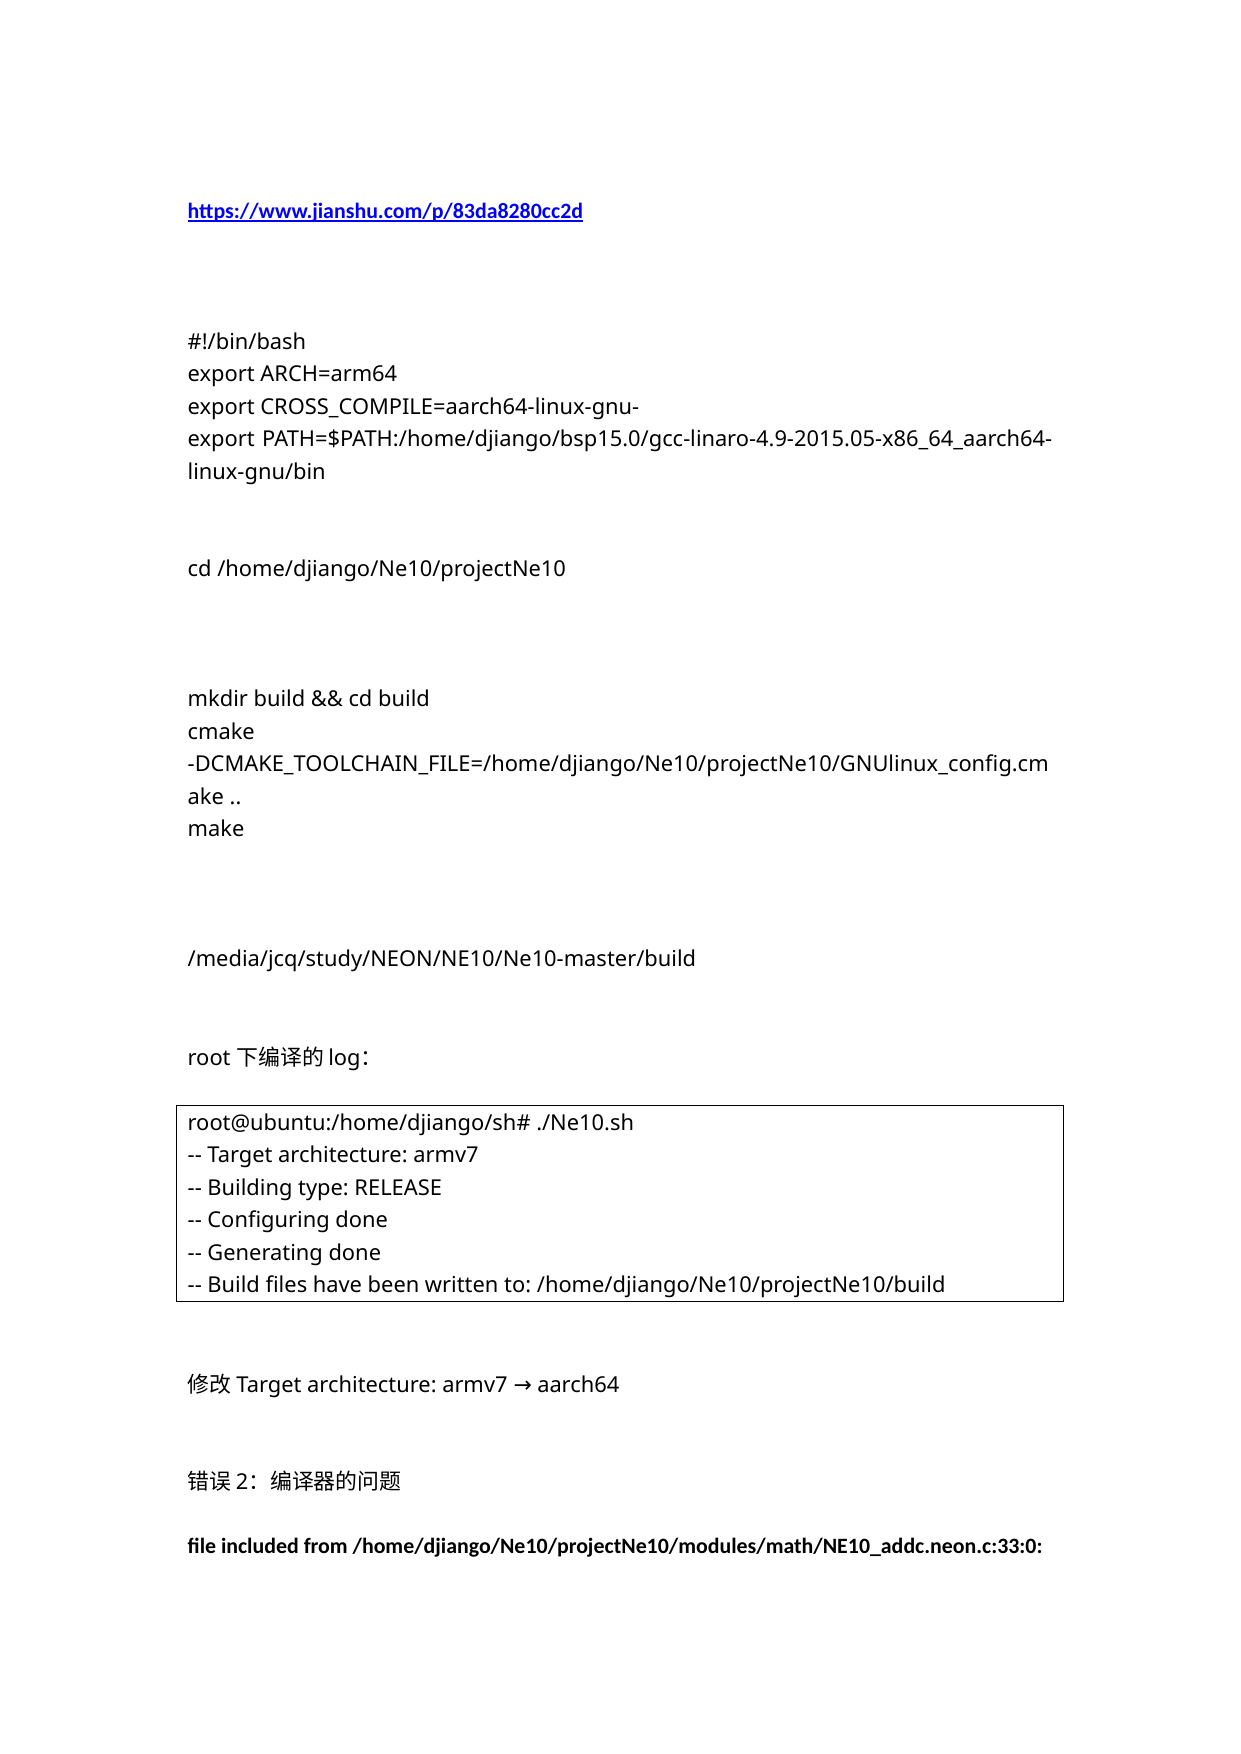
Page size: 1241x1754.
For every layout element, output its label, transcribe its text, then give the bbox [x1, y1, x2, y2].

text make [187, 812, 1053, 844]
text 错误2：编译器的问题 [187, 1464, 1053, 1497]
table_header root@ubuntu:/home/djiango/sh# ./Ne10.sh -- Target architecture: armv7 -- Building type: RELEASE -- Configuring done -- Generating done -- Build files have been written to: /home/djiango/Ne10/projectNe10/build [177, 1106, 1063, 1301]
text file included from /home/djiango/Ne10/projectNe10/modules/math/NE10_addc.neon.c:33:0: [187, 1529, 1053, 1562]
text export PATH=$PATH:/home/djiango/bsp15.0/gcc-linaro-4.9-2015.05-x86_64_aarch64-linux-gnu/bin [187, 422, 1053, 487]
text 修改 Target architecture: armv7 → aarch64 [187, 1367, 1053, 1399]
text https://www.jianshu.com/p/83da8280cc2d [187, 194, 1053, 227]
text root 下编译的log： [187, 1039, 1053, 1072]
text cmake -DCMAKE_TOOLCHAIN_FILE=/home/djiango/Ne10/projectNe10/GNUlinux_config.cmake .. [187, 714, 1053, 812]
text /media/jcq/study/NEON/NE10/Ne10-master/build [187, 942, 1053, 974]
text export CROSS_COMPILE=aarch64-linux-gnu- [187, 389, 1053, 422]
text #!/bin/bash [187, 324, 1053, 357]
text cd /home/djiango/Ne10/projectNe10 [187, 552, 1053, 584]
text export ARCH=arm64 [187, 357, 1053, 389]
text mkdir build && cd build [187, 682, 1053, 714]
